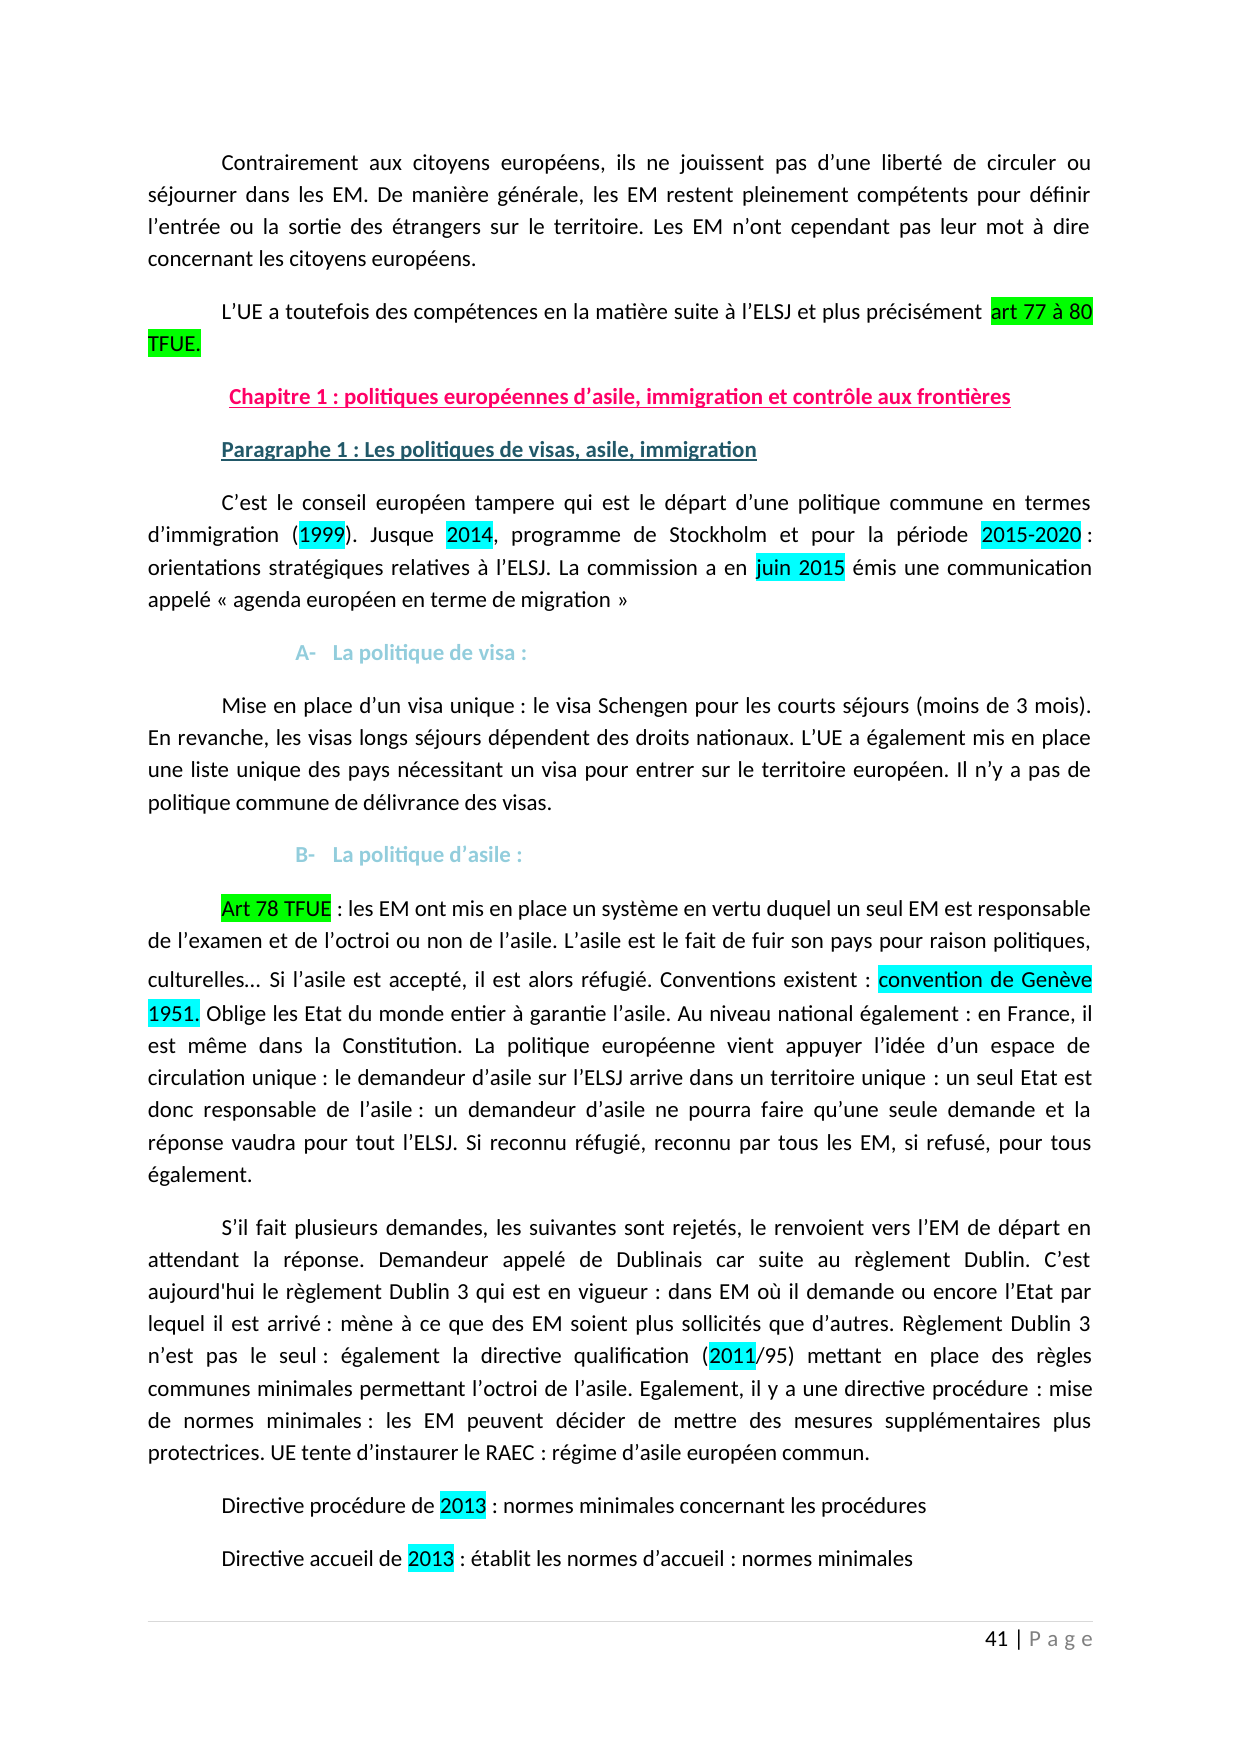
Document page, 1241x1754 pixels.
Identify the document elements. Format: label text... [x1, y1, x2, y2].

text Directive accueil de 2013 : établit les normes d’accueil : normes minimales [148, 1544, 408, 1572]
list La politique d’asile : [295, 841, 1093, 869]
text Art 78 TFUE : les EM ont mis en place un système en vertu duquel un seul EM est responsable de l’examen et de l’octroi ou non de l’asile. L’asile est le fait de fuir son pays pour raison politiques, culturelles… Si l’asile est accepté, il est alors réfugié. Conventions existent : convention de Genève 1951. Oblige les Etat du monde entier à garantie l’asile. Au niveau national également : en France, il est même dans la Constitution. La politique européenne vient appuyer l’idée d’un espace de circulation unique : le demandeur d’asile sur l’ELSJ arrive dans un territoire unique : un seul Etat est donc responsable de l’asile : un demandeur d’asile ne pourra faire qu’une seule demande et la réponse vaudra pour tout l’ELSJ. Si reconnu réfugié, reconnu par tous les EM, si refusé, pour tous également. [148, 894, 1093, 1188]
list La politique de visa : [295, 638, 1093, 666]
text Chapitre 1 : politiques européennes d’asile, immigration et contrôle aux frontières [148, 382, 1093, 410]
text Directive procédure de 2013 : normes minimales concernant les procédures [148, 1491, 440, 1519]
text Directive procédure de 2013 : normes minimales concernant les procédures [486, 1491, 1093, 1519]
text Paragraphe 1 : Les politiques de visas, asile, immigration [148, 435, 1093, 463]
text C’est le conseil européen tampere qui est le départ d’une politique commune en termes d’immigration (1999). Jusque 2014, programme de Stockholm et pour la période 2015-2020 : orientations stratégiques relatives à l’ELSJ. La commission a en juin 2015 émis une communication appelé « agenda européen en terme de migration » [148, 488, 1093, 613]
text Contrairement aux citoyens européens, ils ne jouissent pas d’une liberté de circuler ou séjourner dans les EM. De manière générale, les EM restent pleinement compétents pour définir l’entrée ou la sortie des étrangers sur le territoire. Les EM n’ont cependant pas leur mot à dire concernant les citoyens européens. [148, 148, 1093, 272]
text S’il fait plusieurs demandes, les suivantes sont rejetés, le renvoient vers l’EM de départ en attendant la réponse. Demandeur appelé de Dublinais car suite au règlement Dublin. C’est aujourd'hui le règlement Dublin 3 qui est en vigueur : dans EM où il demande ou encore l’Etat par lequel il est arrivé : mène à ce que des EM soient plus sollicités que d’autres. Règlement Dublin 3 n’est pas le seul : également la directive qualification (2011/95) mettant en place des règles communes minimales permettant l’octroi de l’asile. Egalement, il y a une directive procédure : mise de normes minimales : les EM peuvent décider de mettre des mesures supplémentaires plus protectrices. UE tente d’instaurer le RAEC : régime d’asile européen commun. [148, 1213, 1093, 1466]
text Mise en place d’un visa unique : le visa Schengen pour les courts séjours (moins de 3 mois). En revanche, les visas longs séjours dépendent des droits nationaux. L’UE a également mis en place une liste unique des pays nécessitant un visa pour entrer sur le territoire européen. Il n’y a pas de politique commune de délivrance des visas. [148, 691, 1093, 816]
text Directive accueil de 2013 : établit les normes d’accueil : normes minimales [454, 1544, 1093, 1572]
text L’UE a toutefois des compétences en la matière suite à l’ELSJ et plus précisément art 77 à 80 TFUE. [148, 297, 1093, 357]
